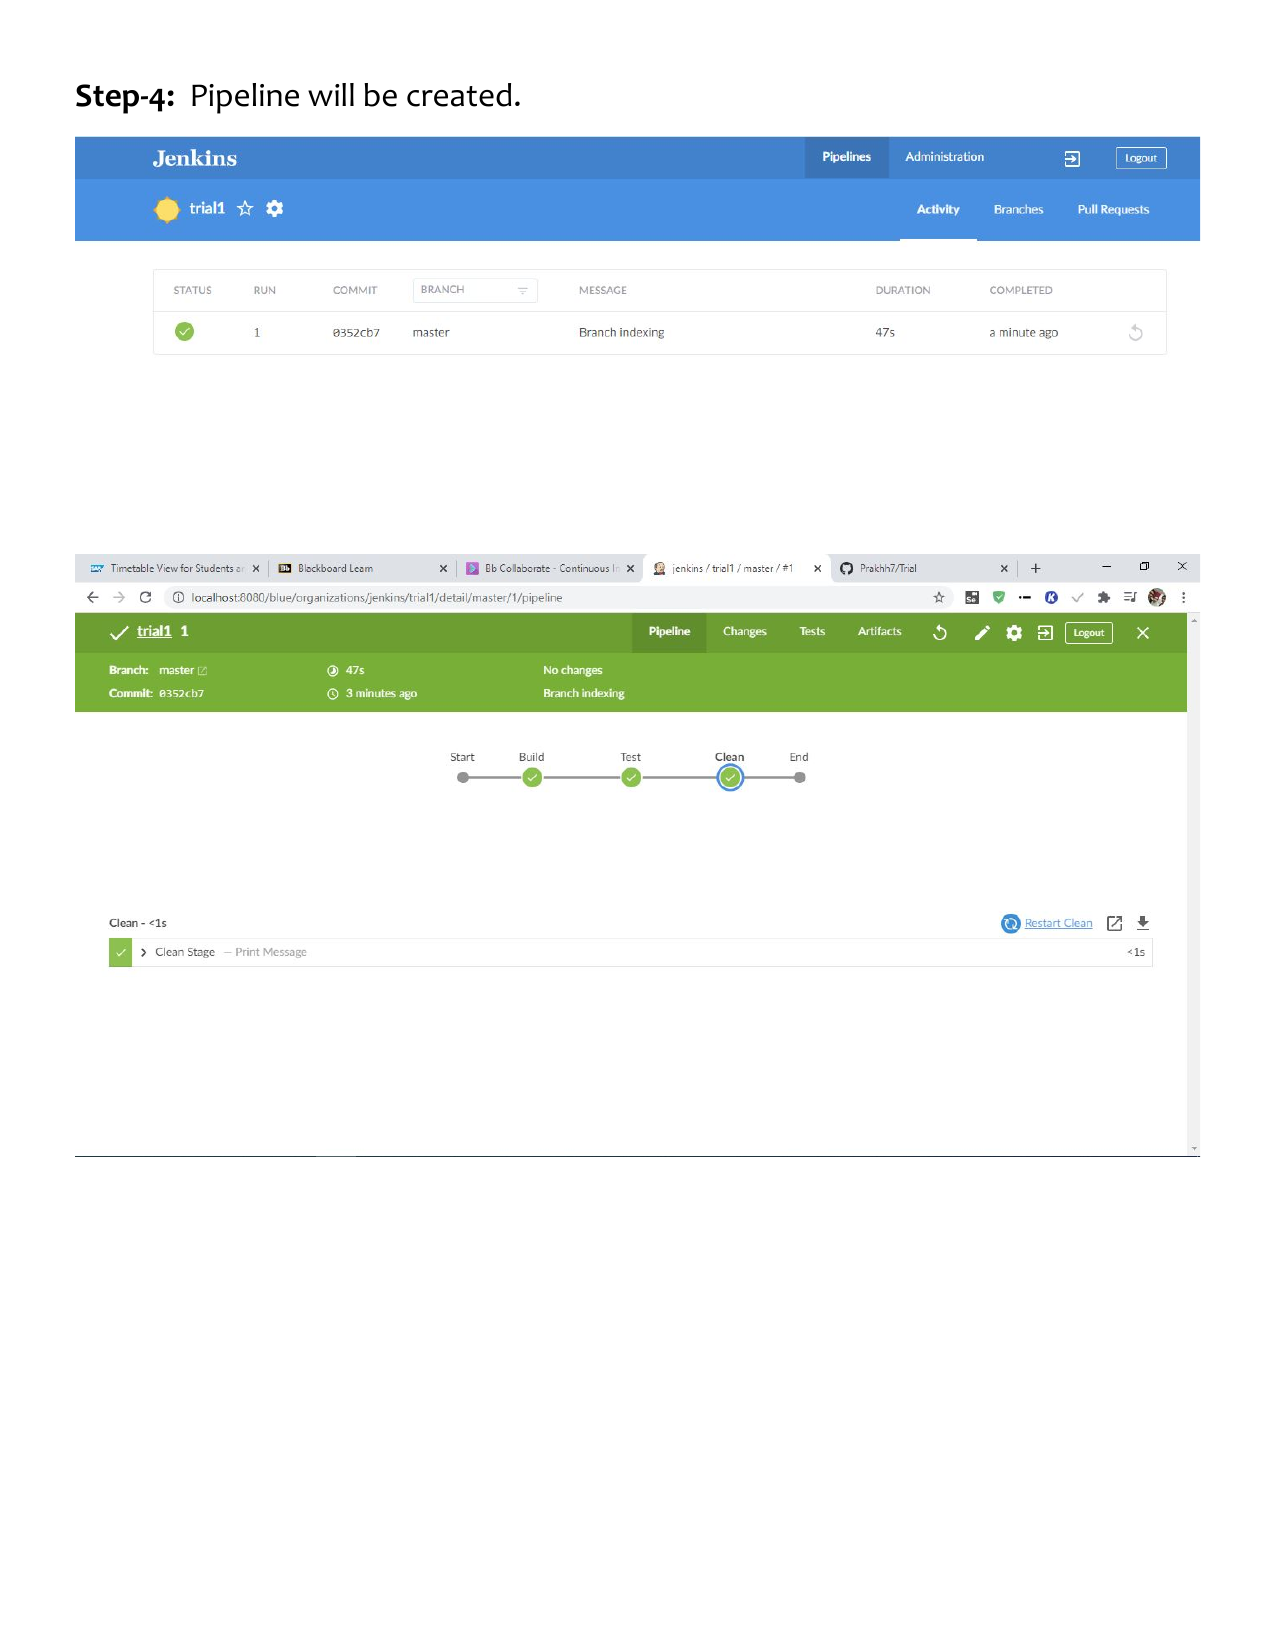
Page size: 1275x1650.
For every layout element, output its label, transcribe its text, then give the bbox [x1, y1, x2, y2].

picture [75, 136, 1200, 472]
text Step-4: Pipeline will be created. [75, 75, 1200, 116]
picture [75, 554, 1200, 1157]
